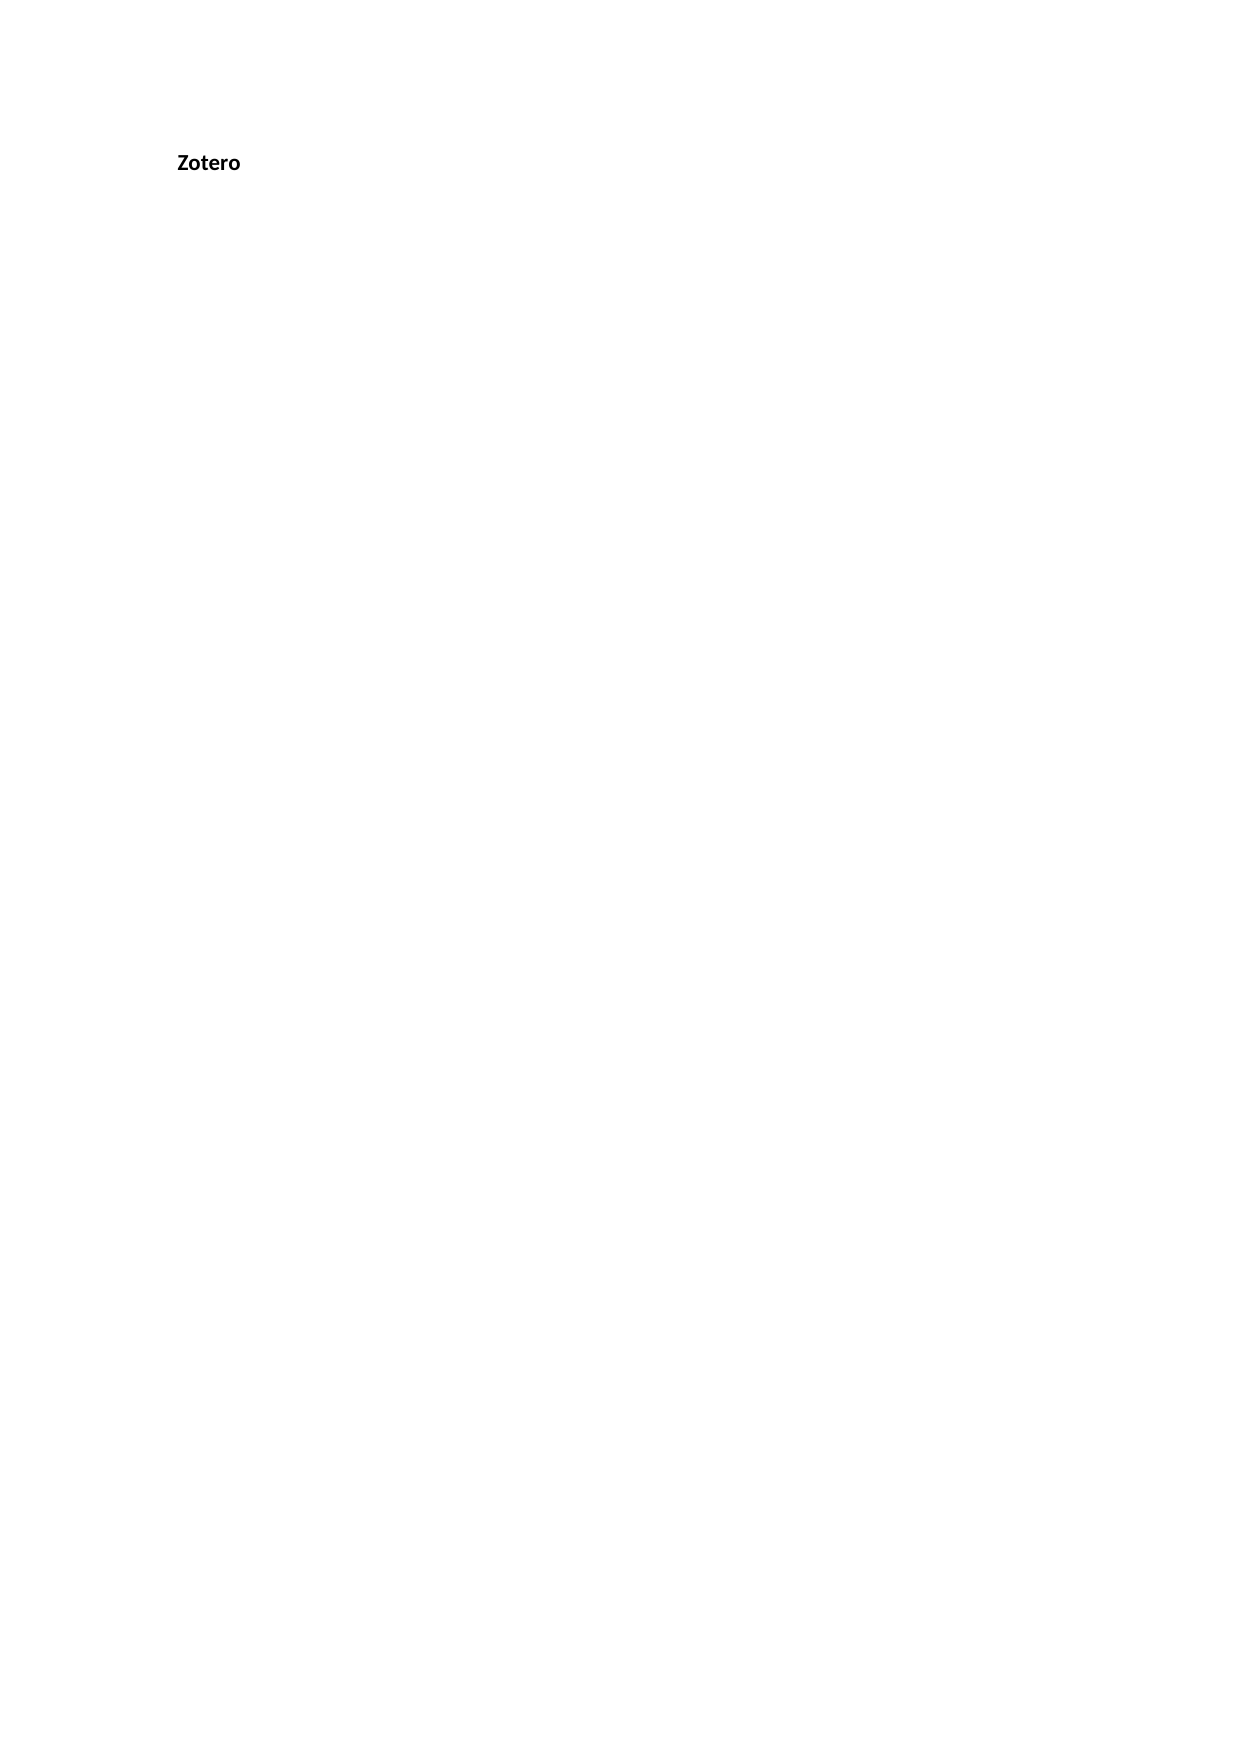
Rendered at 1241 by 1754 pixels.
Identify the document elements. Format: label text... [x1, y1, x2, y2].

text Zotero [177, 148, 1063, 176]
